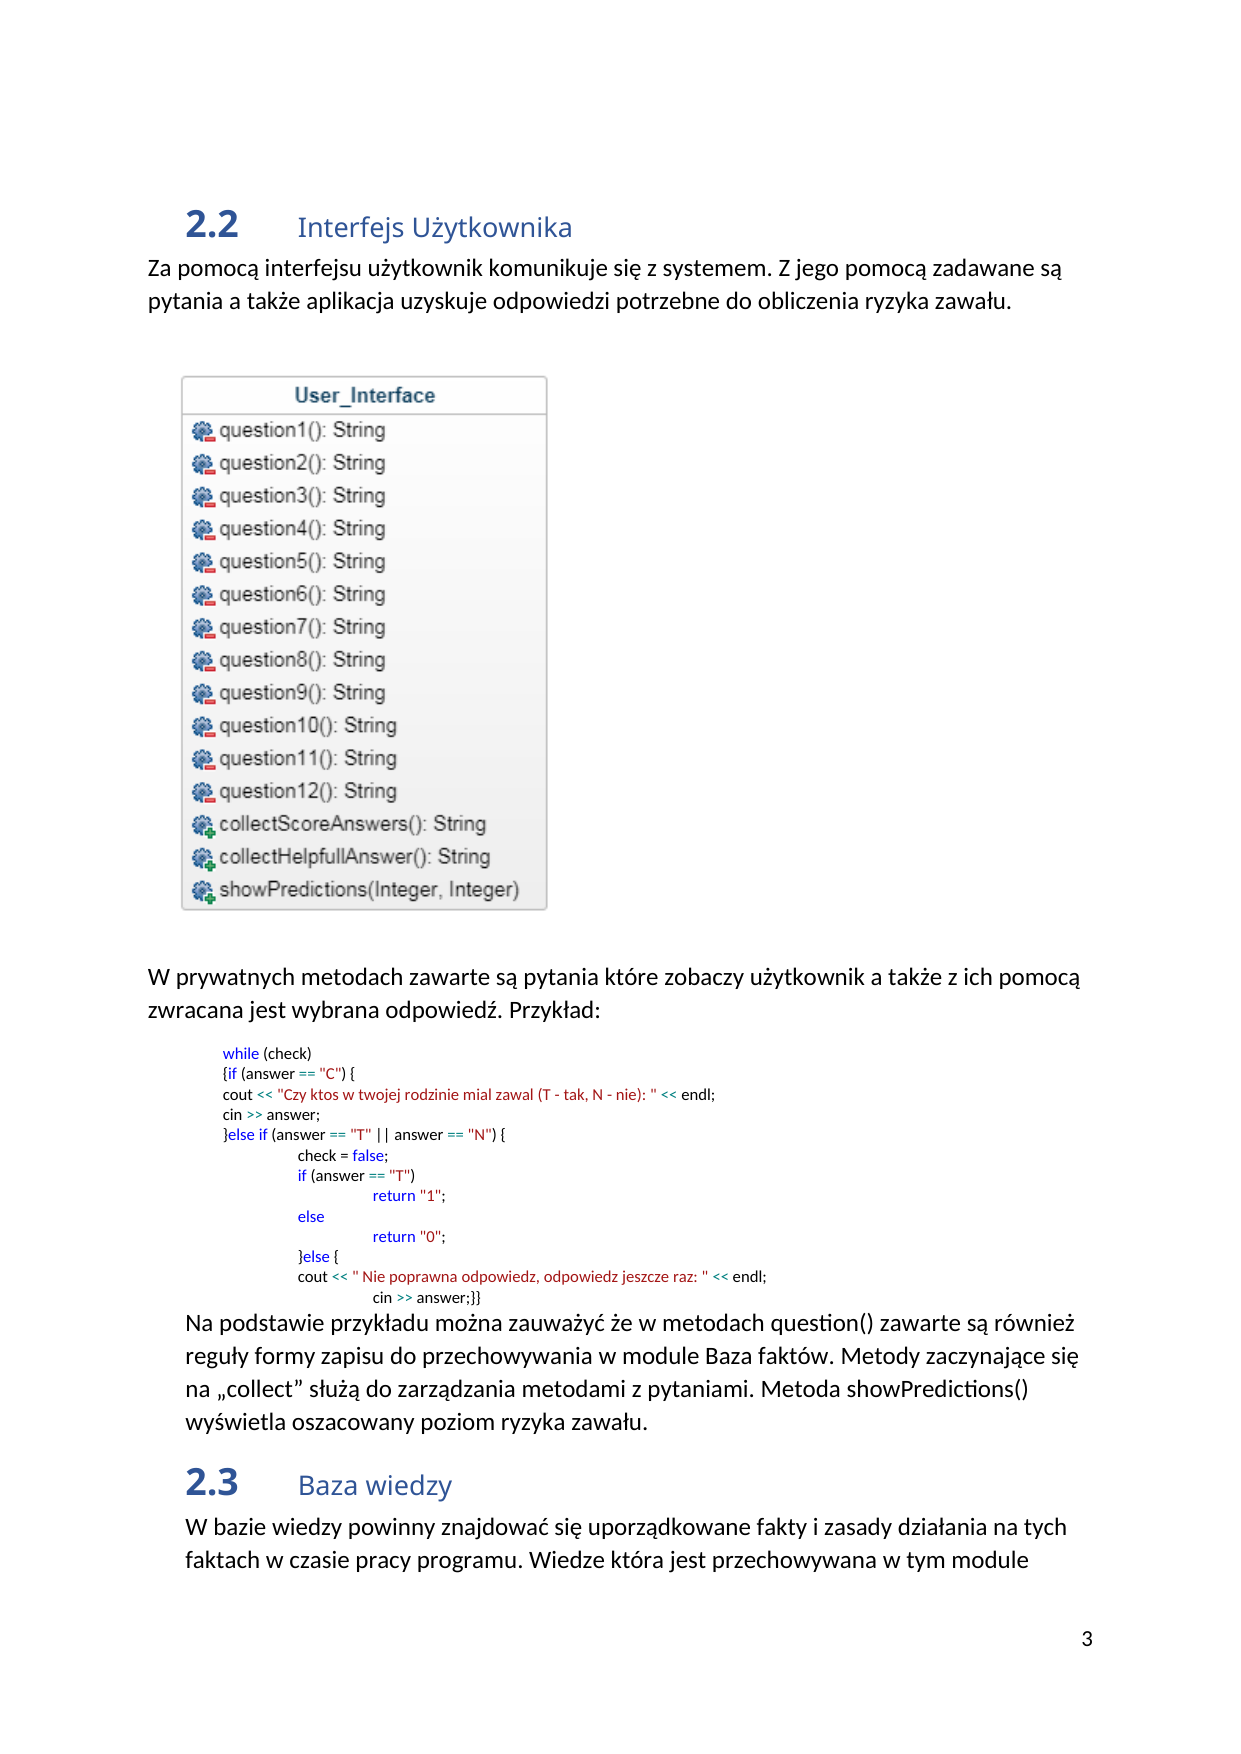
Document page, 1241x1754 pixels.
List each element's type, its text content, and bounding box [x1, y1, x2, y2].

text check = false; [148, 1145, 1093, 1165]
text while (check) [148, 1043, 1093, 1064]
text return "1"; [148, 1186, 1093, 1206]
text Na podstawie przykładu można zauważyć że w metodach question() zawarte są również reguły formy zapisu do przechowywania w module Baza faktów. Metody zaczynające się na „collect” służą do zarządzania metodami z pytaniami. Metoda showPredictions() wyświetla oszacowany poziom ryzyka zawału. [185, 1307, 1093, 1437]
text W prywatnych metodach zawarte są pytania które zobaczy użytkownik a także z ich pomocą zwracana jest wybrana odpowiedź. Przykład: [148, 961, 1093, 1024]
text Za pomocą interfejsu użytkownik komunikuje się z systemem. Z jego pomocą zadawane są pytania a także aplikacja uzyskuje odpowiedzi potrzebne do obliczenia ryzyka zawału. [148, 252, 1093, 316]
text cout << " Nie poprawna odpowiedz, odpowiedz jeszcze raz: " << endl; [148, 1267, 1093, 1287]
picture [147, 334, 612, 942]
text }else { [148, 1246, 1093, 1267]
subtitle Baza wiedzy [185, 1456, 1093, 1507]
text return "0"; [148, 1226, 1093, 1246]
text if (answer == "T") [148, 1165, 1093, 1186]
text cout << "Czy ktos w twojej rodzinie mial zawal (T - tak, N - nie): " << endl; [148, 1084, 1093, 1104]
text }else if (answer == "T" || answer == "N") { [148, 1124, 1093, 1145]
text cin >> answer; [148, 1104, 1093, 1124]
text cin >> answer;}} [148, 1287, 1093, 1307]
subtitle Interfejs Użytkownika [185, 197, 1093, 248]
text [185, 1511, 1093, 1574]
text {if (answer == "C") { [148, 1064, 1093, 1084]
text else [148, 1206, 1093, 1226]
